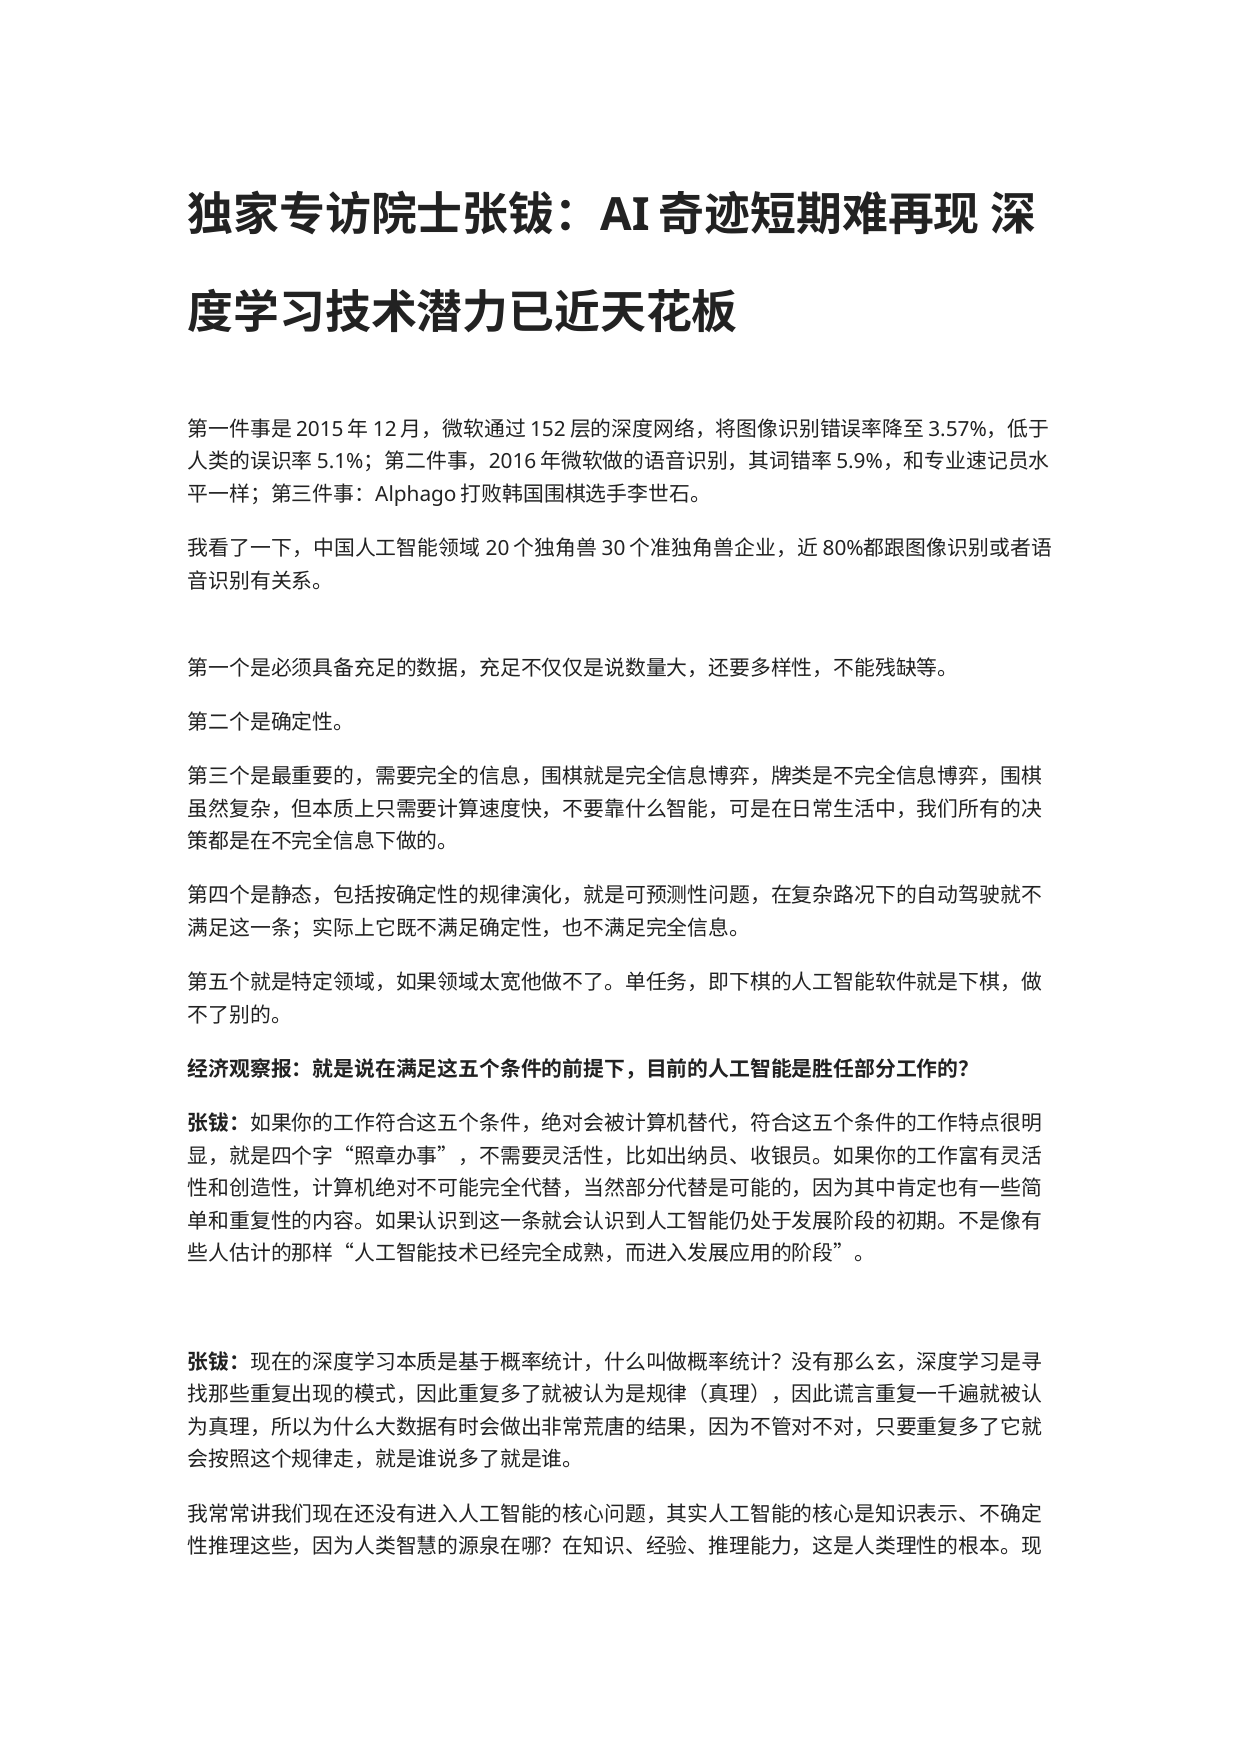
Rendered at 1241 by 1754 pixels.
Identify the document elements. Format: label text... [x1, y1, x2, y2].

text 张钹：如果你的工作符合这五个条件，绝对会被计算机替代，符合这五个条件的工作特点很明显，就是四个字“照章办事”，不需要灵活性，比如出纳员、收银员。如果你的工作富有灵活性和创造性，计算机绝对不可能完全代替，当然部分代替是可能的，因为其中肯定也有一些简单和重复性的内容。如果认识到这一条就会认识到人工智能仍处于发展阶段的初期。不是像有些人估计的那样“人工智能技术已经完全成熟，而进入发展应用的阶段”。 [187, 1105, 1053, 1268]
text 第一个是必须具备充足的数据，充足不仅仅是说数量大，还要多样性，不能残缺等。 [187, 650, 1053, 682]
text 第四个是静态，包括按确定性的规律演化，就是可预测性问题，在复杂路况下的自动驾驶就不满足这一条；实际上它既不满足确定性，也不满足完全信息。 [187, 878, 1053, 943]
text 第三个是最重要的，需要完全的信息，围棋就是完全信息博弈，牌类是不完全信息博弈，围棋虽然复杂，但本质上只需要计算速度快，不要靠什么智能，可是在日常生活中，我们所有的决策都是在不完全信息下做的。 [187, 758, 1053, 856]
text 第五个就是特定领域，如果领域太宽他做不了。单任务，即下棋的人工智能软件就是下棋，做不了别的。 [187, 964, 1053, 1029]
text 第一件事是2015年12月，微软通过152层的深度网络，将图像识别错误率降至3.57%，低于人类的误识率5.1%；第二件事，2016年微软做的语音识别，其词错率5.9%，和专业速记员水平一样；第三件事：Alphago打败韩国围棋选手李世石。 [187, 411, 1053, 509]
text 我看了一下，中国人工智能领域20个独角兽30个准独角兽企业，近80%都跟图像识别或者语音识别有关系。 [187, 531, 1053, 596]
text 经济观察报：就是说在满足这五个条件的前提下，目前的人工智能是胜任部分工作的？ [187, 1051, 1053, 1084]
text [187, 1496, 1053, 1561]
text 张钹：现在的深度学习本质是基于概率统计，什么叫做概率统计？没有那么玄，深度学习是寻找那些重复出现的模式，因此重复多了就被认为是规律（真理），因此谎言重复一千遍就被认为真理，所以为什么大数据有时会做出非常荒唐的结果，因为不管对不对，只要重复多了它就会按照这个规律走，就是谁说多了就是谁。 [187, 1344, 1053, 1474]
text 第二个是确定性。 [187, 704, 1053, 737]
subtitle 独家专访院士张钹：AI奇迹短期难再现 深度学习技术潜力已近天花板 [187, 162, 1053, 357]
